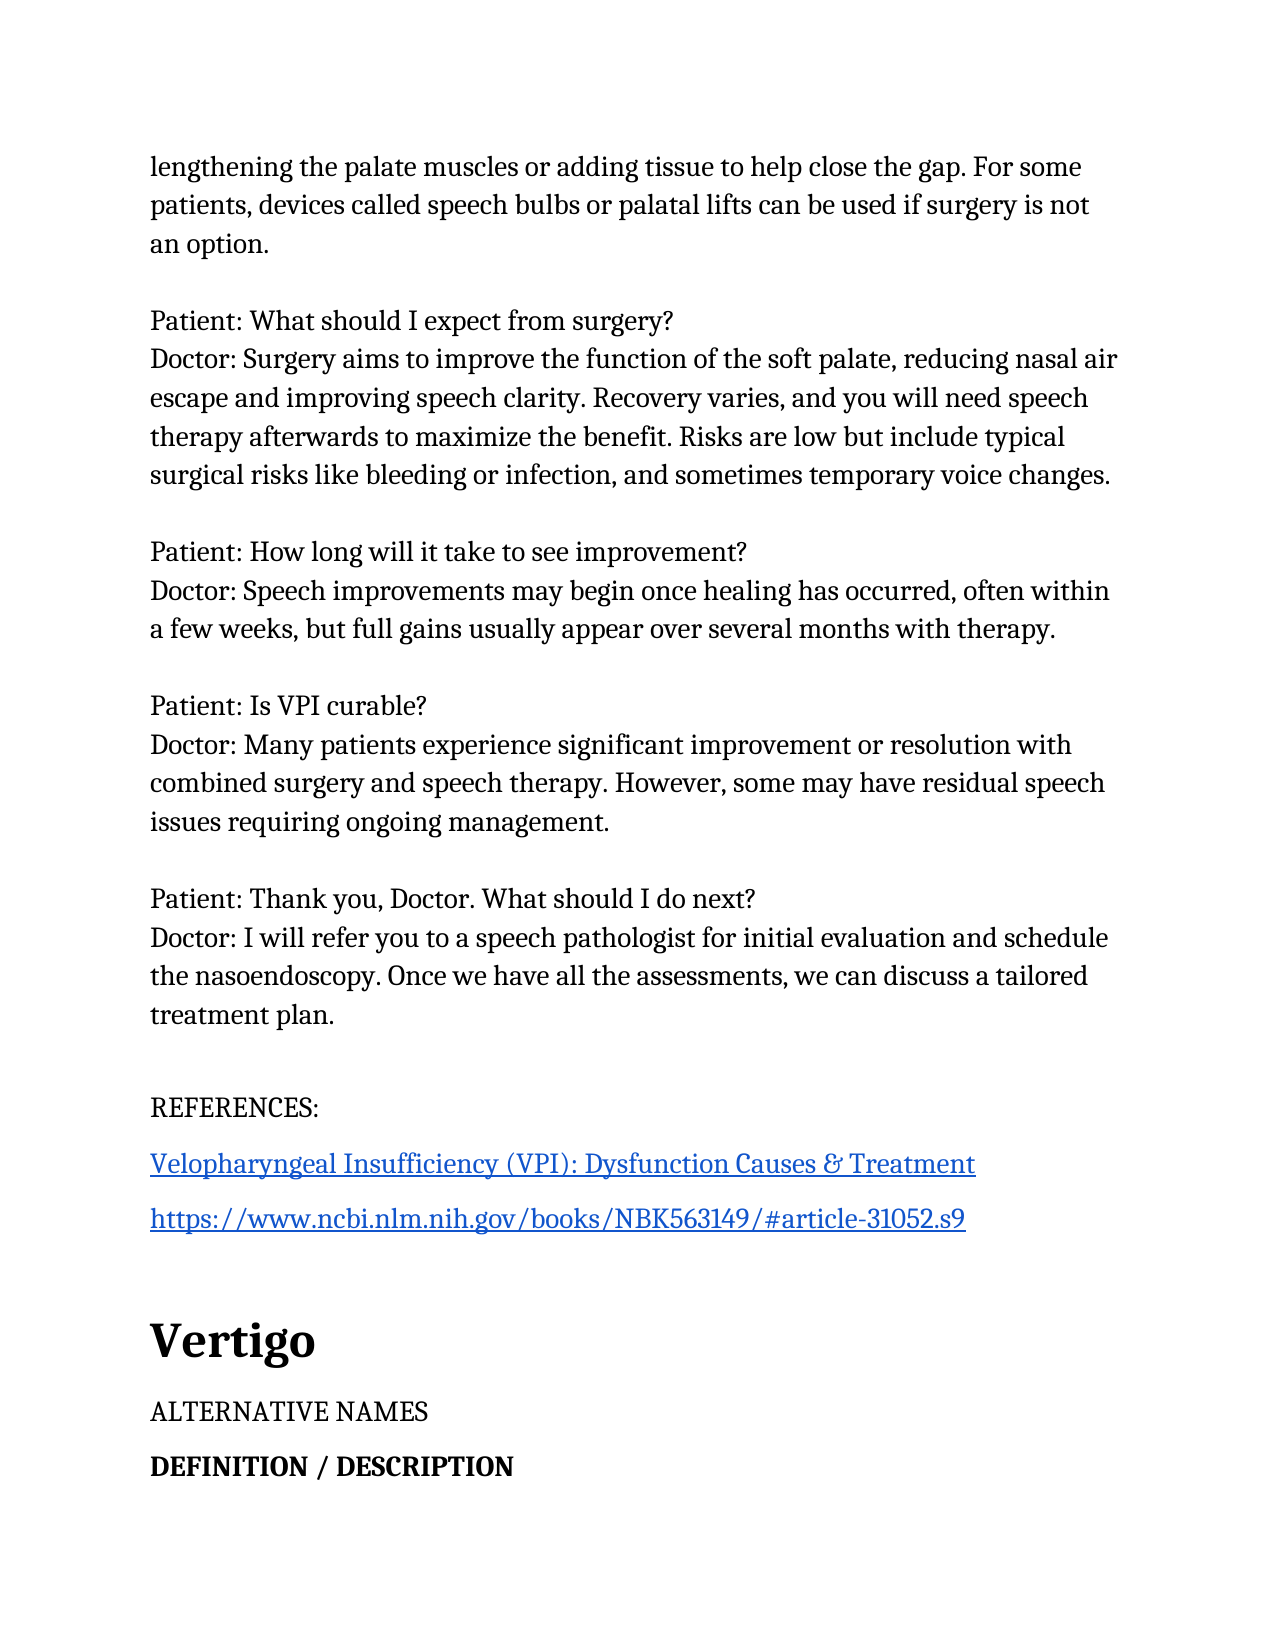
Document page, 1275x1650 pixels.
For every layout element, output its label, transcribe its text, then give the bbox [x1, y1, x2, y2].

text Patient: What should I expect from surgery? [150, 304, 1125, 338]
text Doctor: Speech improvements may begin once healing has occurred, often within a few weeks, but full gains usually appear over several months with therapy. [150, 574, 1125, 646]
text DEFINITION / DESCRIPTION [150, 1450, 1125, 1484]
text Velopharyngeal Insufficiency (VPI): Dysfunction Causes & Treatment [150, 1147, 1125, 1180]
text Patient: Is VPI curable? [150, 689, 1125, 723]
text Patient: Thank you, Doctor. What should I do next? [150, 882, 1125, 916]
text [150, 150, 1125, 261]
text Doctor: I will refer you to a speech pathologist for initial evaluation and schedule the nasoendoscopy. Once we have all the assessments, we can discuss a tailored treatment plan. [150, 921, 1125, 1031]
text Doctor: Many patients experience significant improvement or resolution with combined surgery and speech therapy. However, some may have residual speech issues requiring ongoing management. [150, 728, 1125, 839]
text https://www.ncbi.nlm.nih.gov/books/NBK563149/#article-31052.s9 [150, 1202, 1125, 1236]
text REFERENCES: [150, 1092, 1125, 1125]
text ALTERNATIVE NAMES [150, 1395, 1125, 1429]
text Doctor: Surgery aims to improve the function of the soft palate, reducing nasal air escape and improving speech clarity. Recovery varies, and you will need speech therapy afterwards to maximize the benefit. Risks are low but include typical surgical risks like bleeding or infection, and sometimes temporary voice changes. [150, 343, 1125, 492]
text Patient: How long will it take to see improvement? [150, 535, 1125, 569]
text Vertigo [150, 1312, 1125, 1370]
